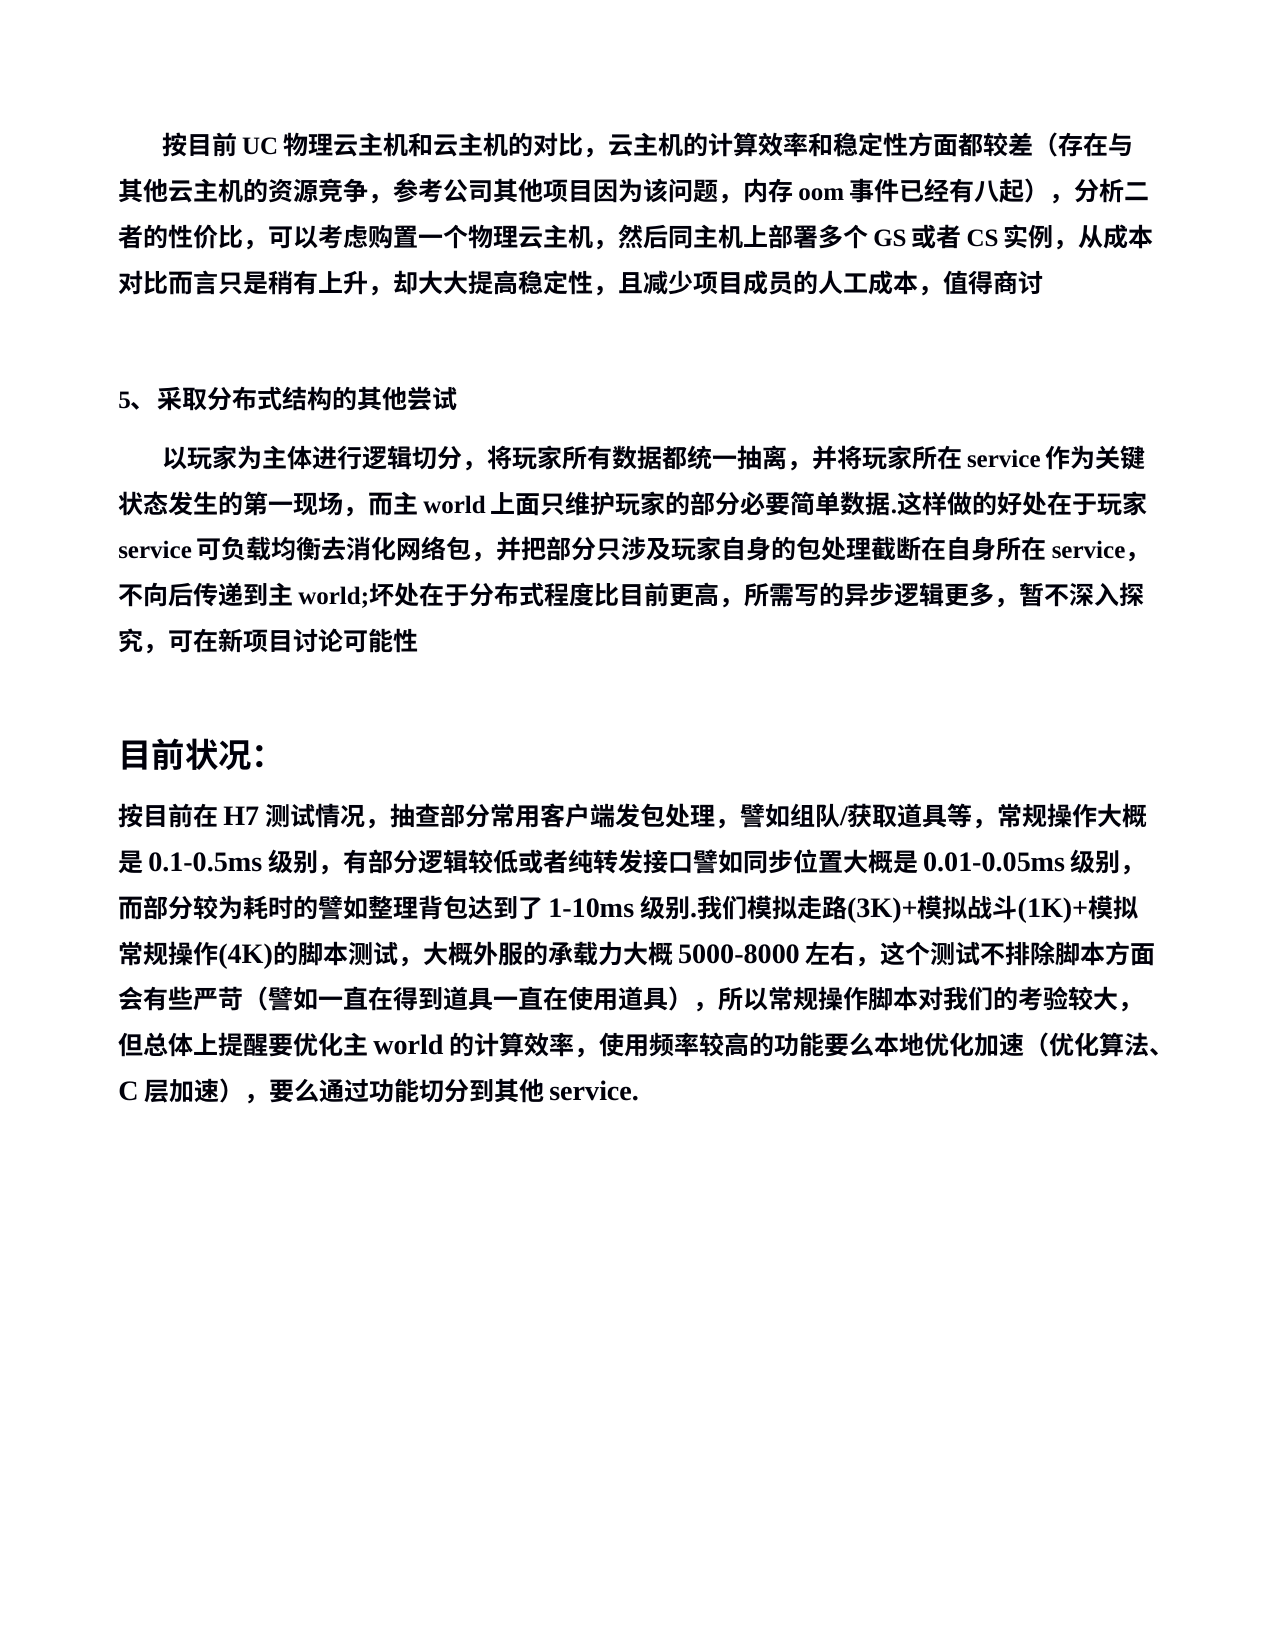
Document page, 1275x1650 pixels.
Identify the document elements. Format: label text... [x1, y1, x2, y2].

list 以玩家为主体进行逻辑切分，将玩家所有数据都统一抽离，并将玩家所在service作为关键状态发生的第一现场，而主world上面只维护玩家的部分必要简单数据.这样做的好处在于玩家service可负载均衡去消化网络包，并把部分只涉及玩家自身的包处理截断在自身所在service，不向后传递到主world;坏处在于分布式程度比目前更高，所需写的异步逻辑更多，暂不深入探究，可在新项目讨论可能性 [118, 431, 1157, 660]
list 按目前在H7测试情况，抽查部分常用客户端发包处理，譬如组队/获取道具等，常规操作大概是0.1-0.5ms级别，有部分逻辑较低或者纯转发接口譬如同步位置大概是0.01-0.05ms级别，而部分较为耗时的譬如整理背包达到了1-10ms级别.我们模拟走路(3K)+模拟战斗(1K)+模拟常规操作(4K)的脚本测试，大概外服的承载力大概5000-8000左右，这个测试不排除脚本方面会有些严苛（譬如一直在得到道具一直在使用道具），所以常规操作脚本对我们的考验较大，但总体上提醒要优化主world的计算效率，使用频率较高的功能要么本地优化加速（优化算法、C层加速），要么通过功能切分到其他service. [118, 789, 1157, 1110]
list 采取分布式结构的其他尝试 [118, 372, 1157, 418]
text 目前状况： [118, 731, 1157, 776]
list 按目前UC物理云主机和云主机的对比，云主机的计算效率和稳定性方面都较差（存在与其他云主机的资源竞争，参考公司其他项目因为该问题，内存oom事件已经有八起），分析二者的性价比，可以考虑购置一个物理云主机，然后同主机上部署多个GS或者CS实例，从成本对比而言只是稍有上升，却大大提高稳定性，且减少项目成员的人工成本，值得商讨 [118, 118, 1157, 301]
